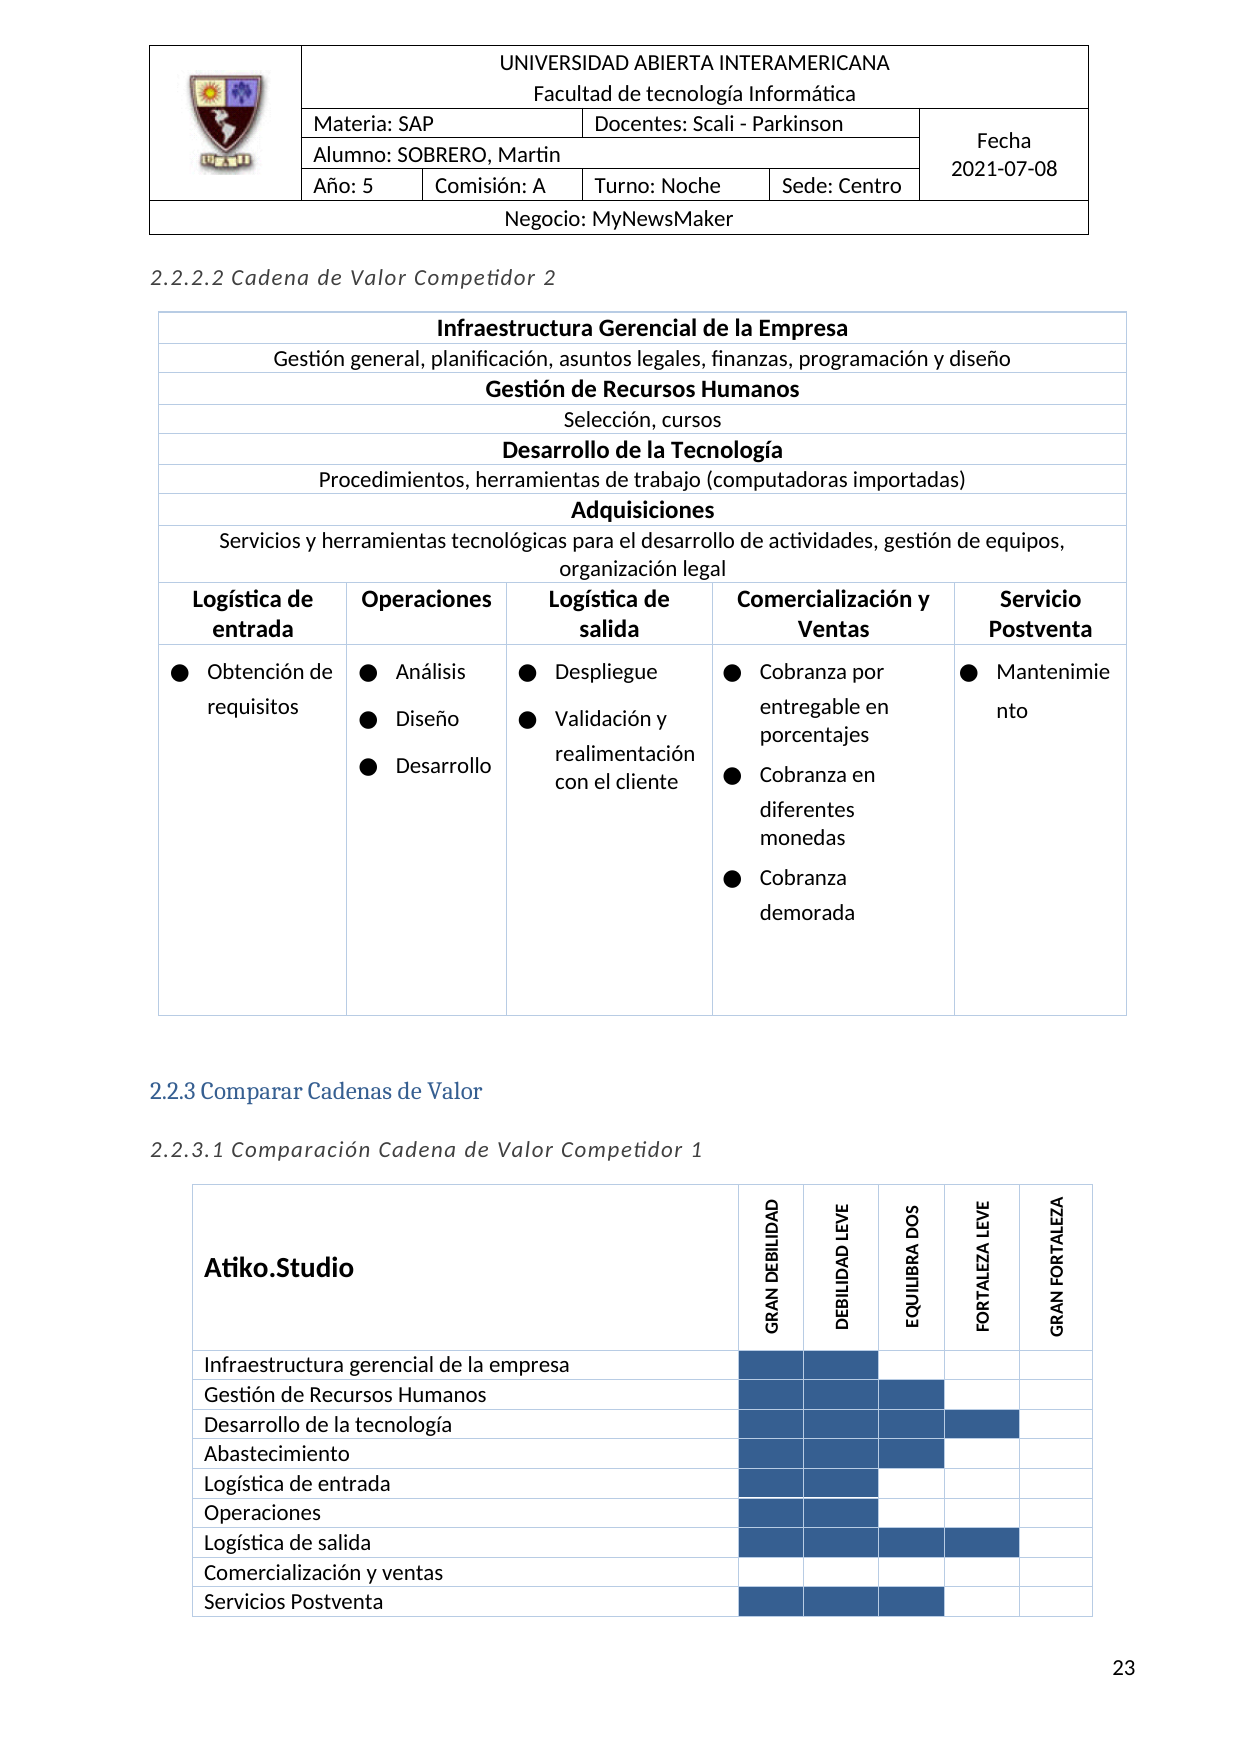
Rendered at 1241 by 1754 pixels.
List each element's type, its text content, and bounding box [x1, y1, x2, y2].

table_cell [804, 1380, 878, 1409]
table_cell [1020, 1528, 1092, 1557]
table_cell [739, 1558, 803, 1586]
table_cell Comercialización y Ventas [713, 583, 954, 644]
table_header DEBILIDAD LEVE [804, 1185, 878, 1349]
table_cell Procedimientos, herramientas de trabajo (computadoras importadas) [159, 465, 1126, 493]
table_cell Despliegue Validación y realimentación con el cliente [507, 645, 712, 1014]
table_cell Gestión de Recursos Humanos [193, 1380, 738, 1409]
table_cell [804, 1439, 878, 1468]
table_cell Selección, cursos [159, 405, 1126, 433]
table_cell Logística de entrada [193, 1469, 738, 1497]
table_cell [1020, 1380, 1092, 1409]
table_cell [1020, 1499, 1092, 1527]
picture [175, 67, 276, 180]
table_cell Cobranza por entregable en porcentajes Cobranza en diferentes monedas Cobranza demorada [713, 645, 954, 1014]
table_cell Abastecimiento [193, 1439, 738, 1468]
table_cell [1020, 1558, 1092, 1586]
table_cell Comercialización y ventas [193, 1558, 738, 1586]
table_cell [739, 1410, 803, 1438]
table_cell [739, 1469, 803, 1497]
table_cell [879, 1380, 944, 1409]
table_cell Obtención de requisitos [159, 645, 346, 1014]
table_cell [879, 1351, 944, 1379]
table_header GRAN FORTALEZA [1020, 1185, 1092, 1349]
table_cell Infraestructura gerencial de la empresa [193, 1351, 738, 1379]
table_cell [804, 1351, 878, 1379]
table_cell [945, 1469, 1019, 1497]
table_cell Logística de salida [193, 1528, 738, 1557]
table_cell [804, 1410, 878, 1438]
table_header Atiko.Studio [193, 1185, 738, 1349]
table_cell [945, 1351, 1019, 1379]
table_cell [804, 1587, 878, 1616]
table_cell [945, 1380, 1019, 1409]
table_cell Servicios y herramientas tecnológicas para el desarrollo de actividades, gestión de equipos, organización legal [159, 526, 1126, 582]
table_cell [1020, 1469, 1092, 1497]
table_cell Gestión de Recursos Humanos [159, 373, 1126, 404]
table_cell [804, 1499, 878, 1527]
table_cell [739, 1351, 803, 1379]
table_cell [879, 1558, 944, 1586]
table_cell [945, 1587, 1019, 1616]
table_cell [1020, 1410, 1092, 1438]
subtitle 2.2.2.2 Cadena de Valor Competidor 2 [150, 263, 1135, 291]
subtitle 2.2.3.1 Comparación Cadena de Valor Competidor 1 [150, 1135, 1135, 1163]
table_cell [945, 1528, 1019, 1557]
table_cell [739, 1499, 803, 1527]
table_cell Logística de salida [507, 583, 712, 644]
table_cell [945, 1558, 1019, 1586]
table_cell [945, 1499, 1019, 1527]
table_header Infraestructura Gerencial de la Empresa [159, 313, 1126, 343]
table_cell Desarrollo de la tecnología [193, 1410, 738, 1438]
table_cell Mantenimiento [955, 645, 1126, 1014]
table_cell [879, 1469, 944, 1497]
table_cell Desarrollo de la Tecnología [159, 434, 1126, 464]
table_cell [879, 1587, 944, 1616]
table_cell Servicio Postventa [955, 583, 1126, 644]
table_cell Logística de entrada [159, 583, 346, 644]
subtitle 2.2.3 Comparar Cadenas de Valor [150, 1077, 1135, 1106]
table_cell [879, 1499, 944, 1527]
table_cell [945, 1410, 1019, 1438]
table_cell [804, 1558, 878, 1586]
table_cell Servicios Postventa [193, 1587, 738, 1616]
table_cell [739, 1380, 803, 1409]
table_cell [1020, 1351, 1092, 1379]
table_cell Análisis Diseño Desarrollo [347, 645, 506, 1014]
table_cell [1020, 1587, 1092, 1616]
table_cell [739, 1587, 803, 1616]
table_cell [879, 1439, 944, 1468]
table_cell [879, 1410, 944, 1438]
table_cell [739, 1439, 803, 1468]
table_cell [739, 1528, 803, 1557]
table_cell [804, 1528, 878, 1557]
table_cell Operaciones [193, 1499, 738, 1527]
table_cell [879, 1528, 944, 1557]
table_cell Adquisiciones [159, 494, 1126, 525]
table_header GRAN DEBILIDAD [739, 1185, 803, 1349]
table_cell [804, 1469, 878, 1497]
table_cell [945, 1439, 1019, 1468]
table_cell Gestión general, planificación, asuntos legales, finanzas, programación y diseño [159, 344, 1126, 372]
table_cell Operaciones [347, 583, 506, 644]
table_header EQUILIBRA DOS [879, 1185, 944, 1349]
table_cell [1020, 1439, 1092, 1468]
table_header FORTALEZA LEVE [945, 1185, 1019, 1349]
